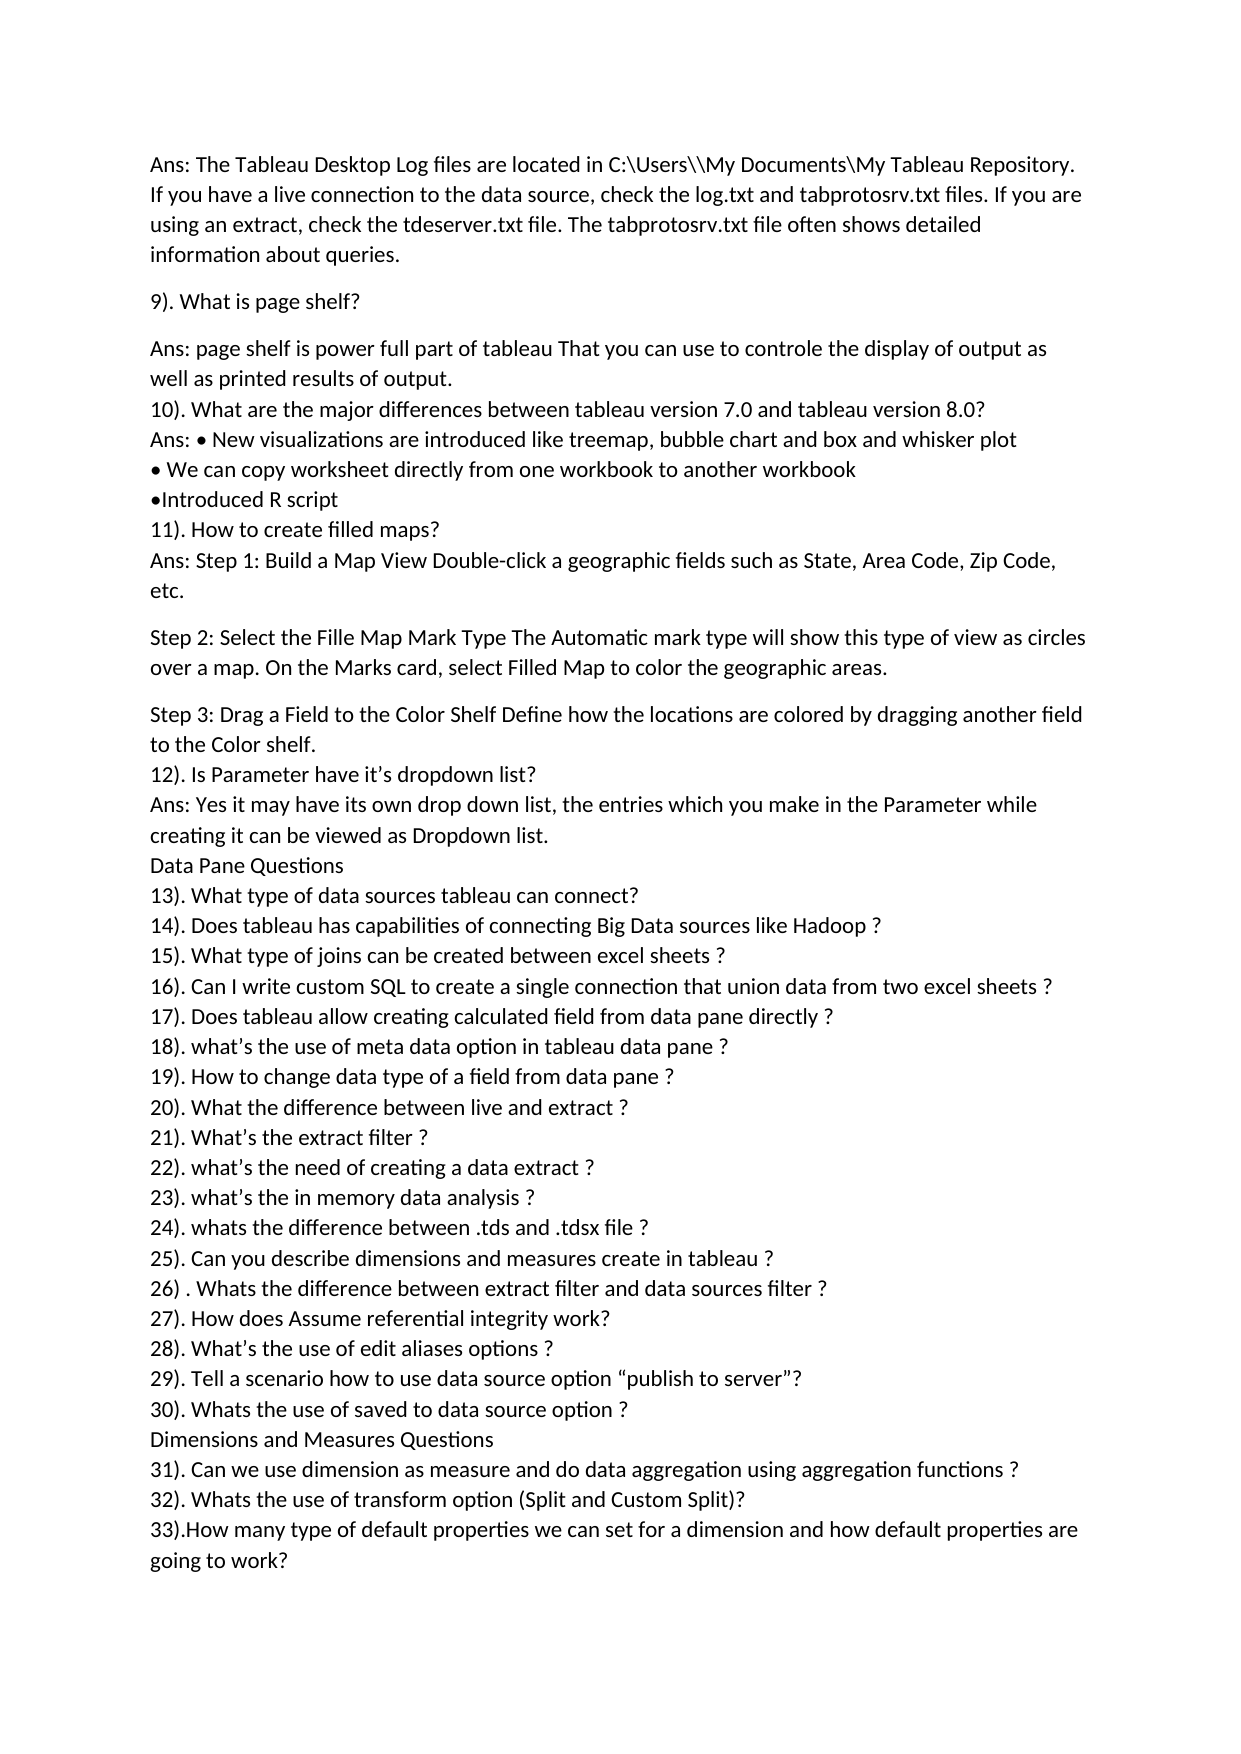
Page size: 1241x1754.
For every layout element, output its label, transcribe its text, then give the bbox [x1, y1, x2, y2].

text 9). What is page shelf? [150, 287, 1090, 316]
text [150, 150, 1090, 269]
text Ans: page shelf is power full part of tableau That you can use to controle the display of output as well as printed results of output. 10). What are the major differences between tableau version 7.0 and tableau version 8.0? Ans: • New visualizations are introduced like treemap, bubble chart and box and whisker plot • We can copy worksheet directly from one workbook to another workbook •Introduced R script 11). How to create filled maps? Ans: Step 1: Build a Map View Double-click a geographic fields such as State, Area Code, Zip Code, etc. [150, 334, 1090, 604]
text Step 2: Select the Fille Map Mark Type The Automatic mark type will show this type of view as circles over a map. On the Marks card, select Filled Map to color the geographic areas. [150, 623, 1090, 681]
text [150, 700, 1090, 1574]
